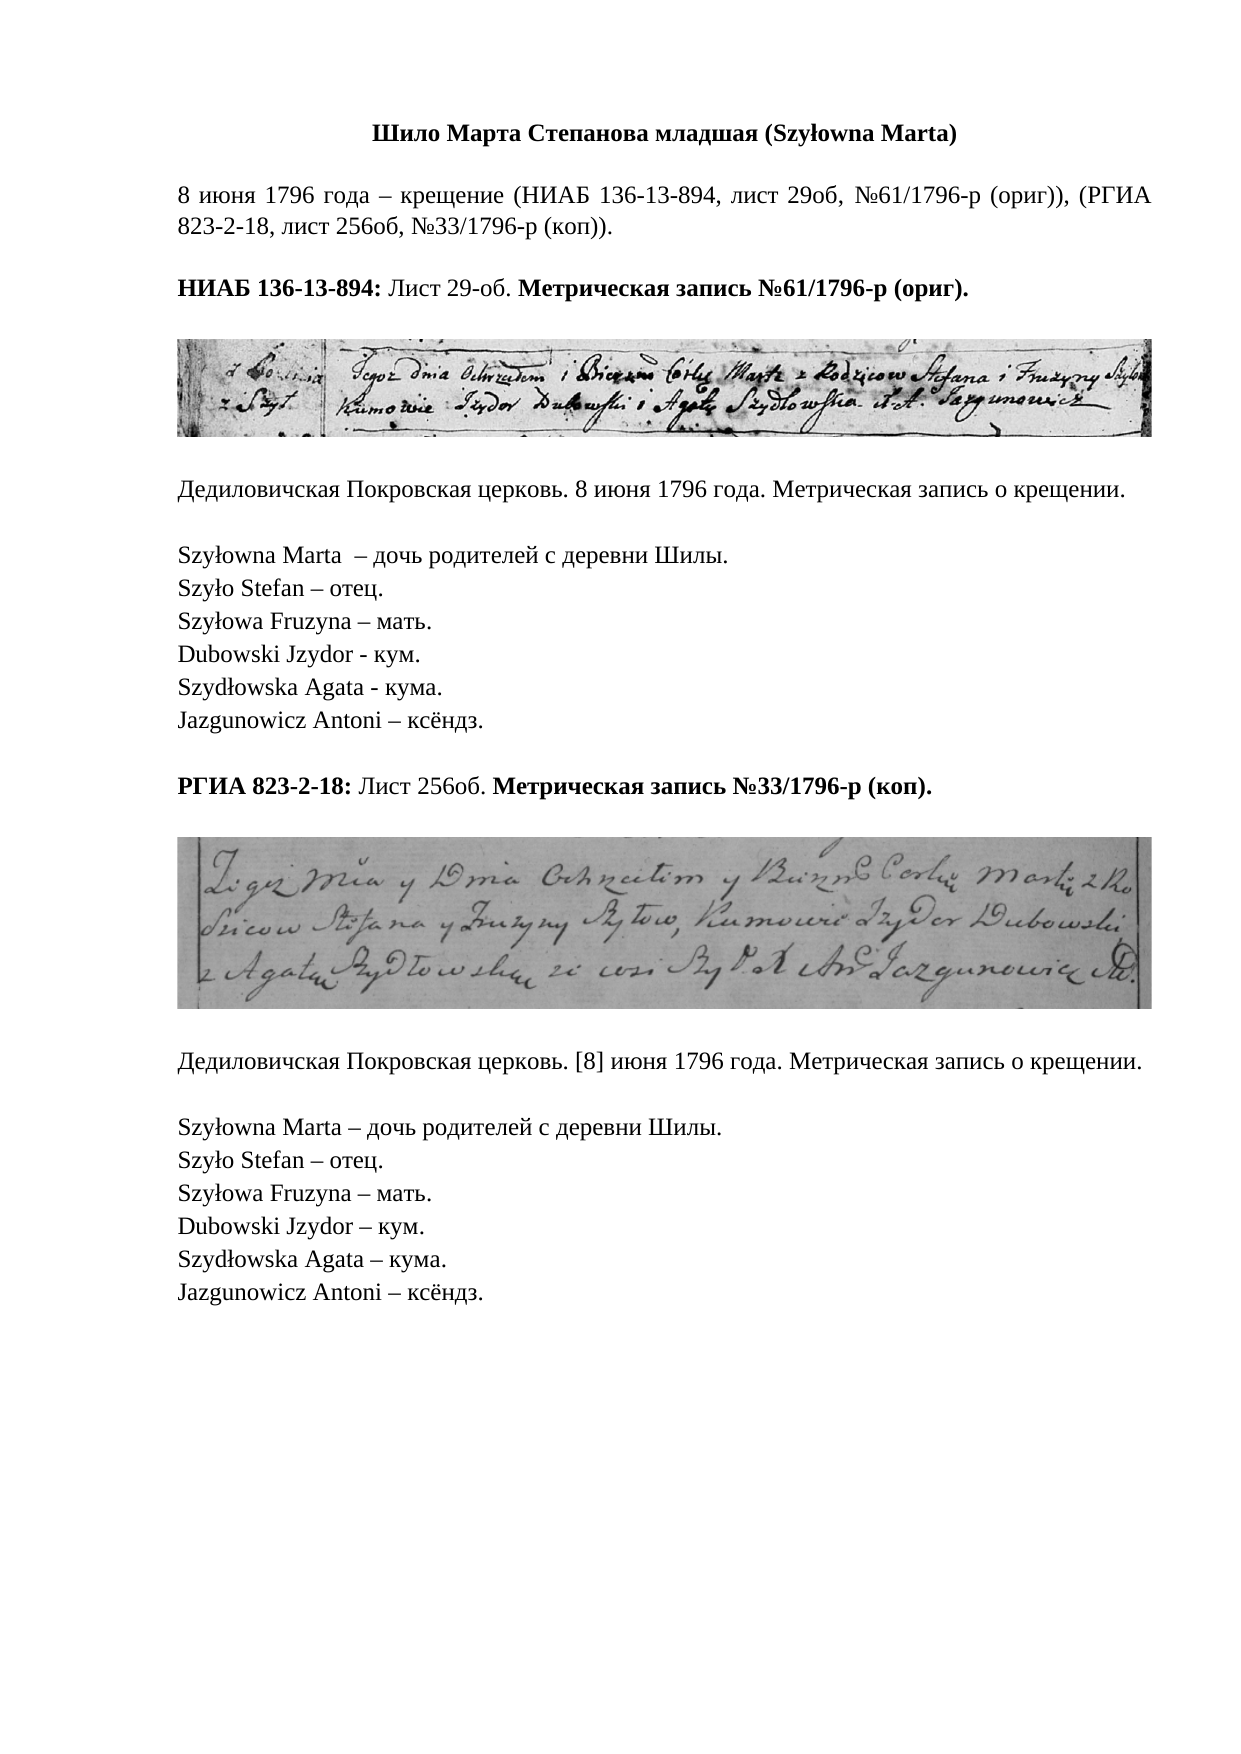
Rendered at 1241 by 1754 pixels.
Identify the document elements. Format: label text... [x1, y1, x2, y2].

text Szyłowa Fruzyna – мать. [177, 1178, 1152, 1207]
text Szydłowska Agata – кума. [177, 1244, 1152, 1273]
text Дедиловичская Покровская церковь. 8 июня 1796 года. Метрическая запись о крещении. [177, 474, 1152, 503]
text Jazgunowicz Antoni – ксёндз. [177, 1277, 1152, 1306]
text НИАБ 136-13-894: Лист 29-об. Метрическая запись №61/1796-р (ориг). [177, 273, 1152, 302]
text Szyło Stefan – отец. [177, 573, 1152, 602]
text Дедиловичская Покровская церковь. [8] июня 1796 года. Метрическая запись о крещении. [177, 1046, 1152, 1074]
text Dubowski Jzydor – кум. [177, 1211, 1152, 1239]
text 8 июня 1796 года – крещение (НИАБ 136-13-894, лист 29об, №61/1796-р (ориг)), (РГИА 823-2-18, лист 256об, №33/1796-р (коп)). [177, 180, 1152, 240]
picture [177, 837, 1152, 1009]
text Szyłowa Fruzyna – мать. [177, 606, 1152, 635]
text Dubowski Jzydor - кум. [177, 639, 1152, 668]
text Szyłowna Marta – дочь родителей с деревни Шилы. [177, 1112, 1152, 1141]
text Szyłowna Marta – дочь родителей с деревни Шилы. [177, 540, 1152, 569]
text Szydłowska Agata - кума. [177, 672, 1152, 701]
text Szyło Stefan – отец. [177, 1145, 1152, 1173]
text Шило Марта Степанова младшая (Szyłowna Marta) [177, 118, 1152, 147]
picture [177, 339, 1152, 437]
text Jazgunowicz Antoni – ксёндз. [177, 705, 1152, 734]
text РГИА 823-2-18: Лист 256об. Метрическая запись №33/1796-р (коп). [177, 771, 1152, 800]
